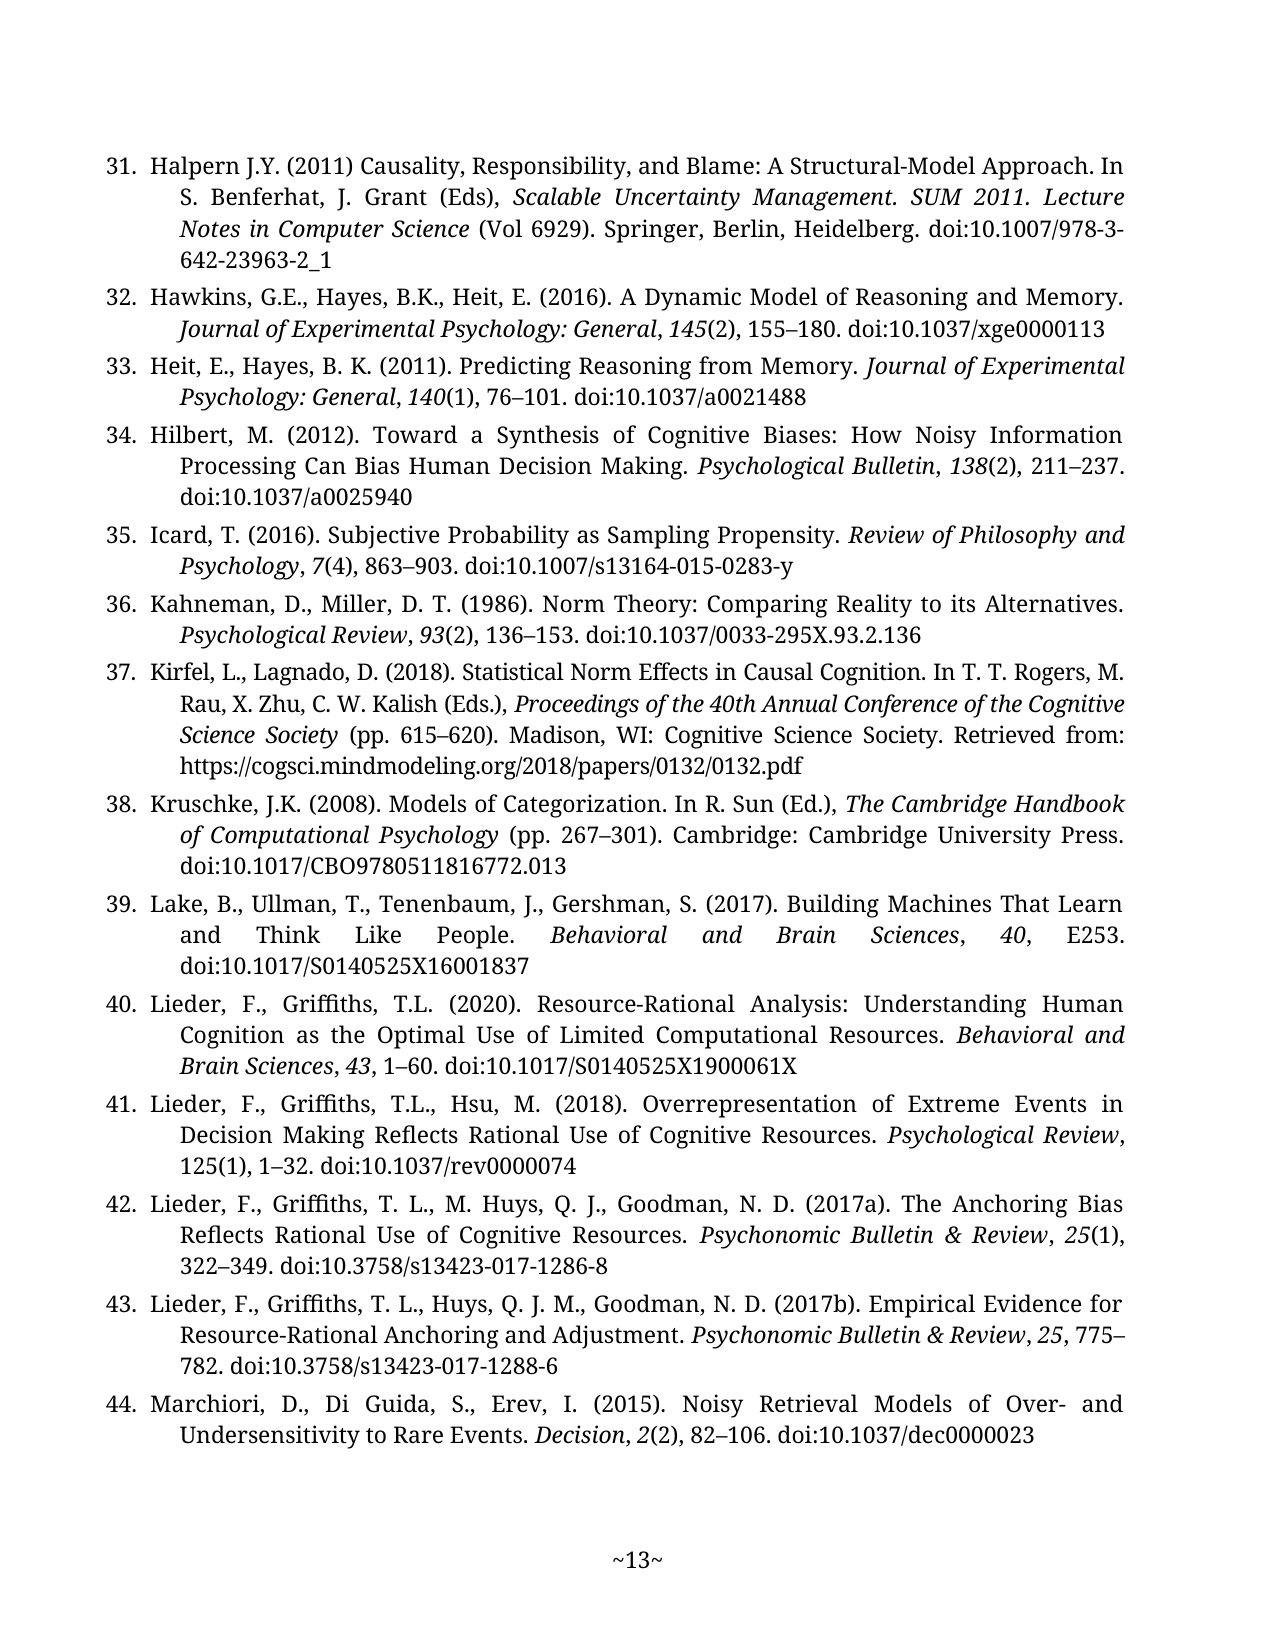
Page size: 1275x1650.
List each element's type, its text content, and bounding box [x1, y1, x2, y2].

list Heit, E., Hayes, B. K. (2011). Predicting Reasoning from Memory. Journal of Experimental Psychology: General, 140(1), 76–101. doi:10.1037/a0021488 [106, 350, 1125, 412]
list Lieder, F., Griffiths, T. L., M. Huys, Q. J., Goodman, N. D. (2017a). The Anchoring Bias Reflects Rational Use of Cognitive Resources. Psychonomic Bulletin & Review, 25(1), 322–349. doi:10.3758/s13423-017-1286-8 [106, 1187, 1125, 1281]
list Kirfel, L., Lagnado, D. (2018). Statistical Norm Effects in Causal Cognition. In T. T. Rogers, M. Rau, X. Zhu, C. W. Kalish (Eds.), Proceedings of the 40th Annual Conference of the Cognitive Science Society (pp. 615–620). Madison, WI: Cognitive Science Society. Retrieved from: https://cogsci.mindmodeling.org/2018/papers/0132/0132.pdf [106, 656, 1125, 781]
list Marchiori, D., Di Guida, S., Erev, I. (2015). Noisy Retrieval Models of Over- and Undersensitivity to Rare Events. Decision, 2(2), 82–106. doi:10.1037/dec0000023 [106, 1387, 1125, 1450]
list Hilbert, M. (2012). Toward a Synthesis of Cognitive Biases: How Noisy Information Processing Can Bias Human Decision Making. Psychological Bulletin, 138(2), 211–237. doi:10.1037/a0025940 [106, 419, 1125, 512]
list Kahneman, D., Miller, D. T. (1986). Norm Theory: Comparing Reality to its Alternatives. Psychological Review, 93(2), 136–153. doi:10.1037/0033-295X.93.2.136 [106, 587, 1125, 650]
list Lieder, F., Griffiths, T.L. (2020). Resource-Rational Analysis: Understanding Human Cognition as the Optimal Use of Limited Computational Resources. Behavioral and Brain Sciences, 43, 1–60. doi:10.1017/S0140525X1900061X [106, 987, 1125, 1081]
list Icard, T. (2016). Subjective Probability as Sampling Propensity. Review of Philosophy and Psychology, 7(4), 863–903. doi:10.1007/s13164-015-0283-y [106, 519, 1125, 581]
list Lieder, F., Griffiths, T.L., Hsu, M. (2018). Overrepresentation of Extreme Events in Decision Making Reflects Rational Use of Cognitive Resources. Psychological Review, 125(1), 1–32. doi:10.1037/rev0000074 [106, 1087, 1125, 1181]
list Hawkins, G.E., Hayes, B.K., Heit, E. (2016). A Dynamic Model of Reasoning and Memory. Journal of Experimental Psychology: General, 145(2), 155–180. doi:10.1037/xge0000113 [106, 281, 1125, 344]
list Halpern J.Y. (2011) Causality, Responsibility, and Blame: A Structural-Model Approach. In S. Benferhat, J. Grant (Eds), Scalable Uncertainty Management. SUM 2011. Lecture Notes in Computer Science (Vol 6929). Springer, Berlin, Heidelberg. doi:10.1007/978-3-642-23963-2_1 [106, 150, 1125, 275]
list Kruschke, J.K. (2008). Models of Categorization. In R. Sun (Ed.), The Cambridge Handbook of Computational Psychology (pp. 267–301). Cambridge: Cambridge University Press. doi:10.1017/CBO9780511816772.013 [106, 787, 1125, 881]
list Lieder, F., Griffiths, T. L., Huys, Q. J. M., Goodman, N. D. (2017b). Empirical Evidence for Resource-Rational Anchoring and Adjustment. Psychonomic Bulletin & Review, 25, 775–782. doi:10.3758/s13423-017-1288-6 [106, 1287, 1125, 1381]
list Lake, B., Ullman, T., Tenenbaum, J., Gershman, S. (2017). Building Machines That Learn and Think Like People. Behavioral and Brain Sciences, 40, E253. doi:10.1017/S0140525X16001837 [106, 887, 1125, 981]
